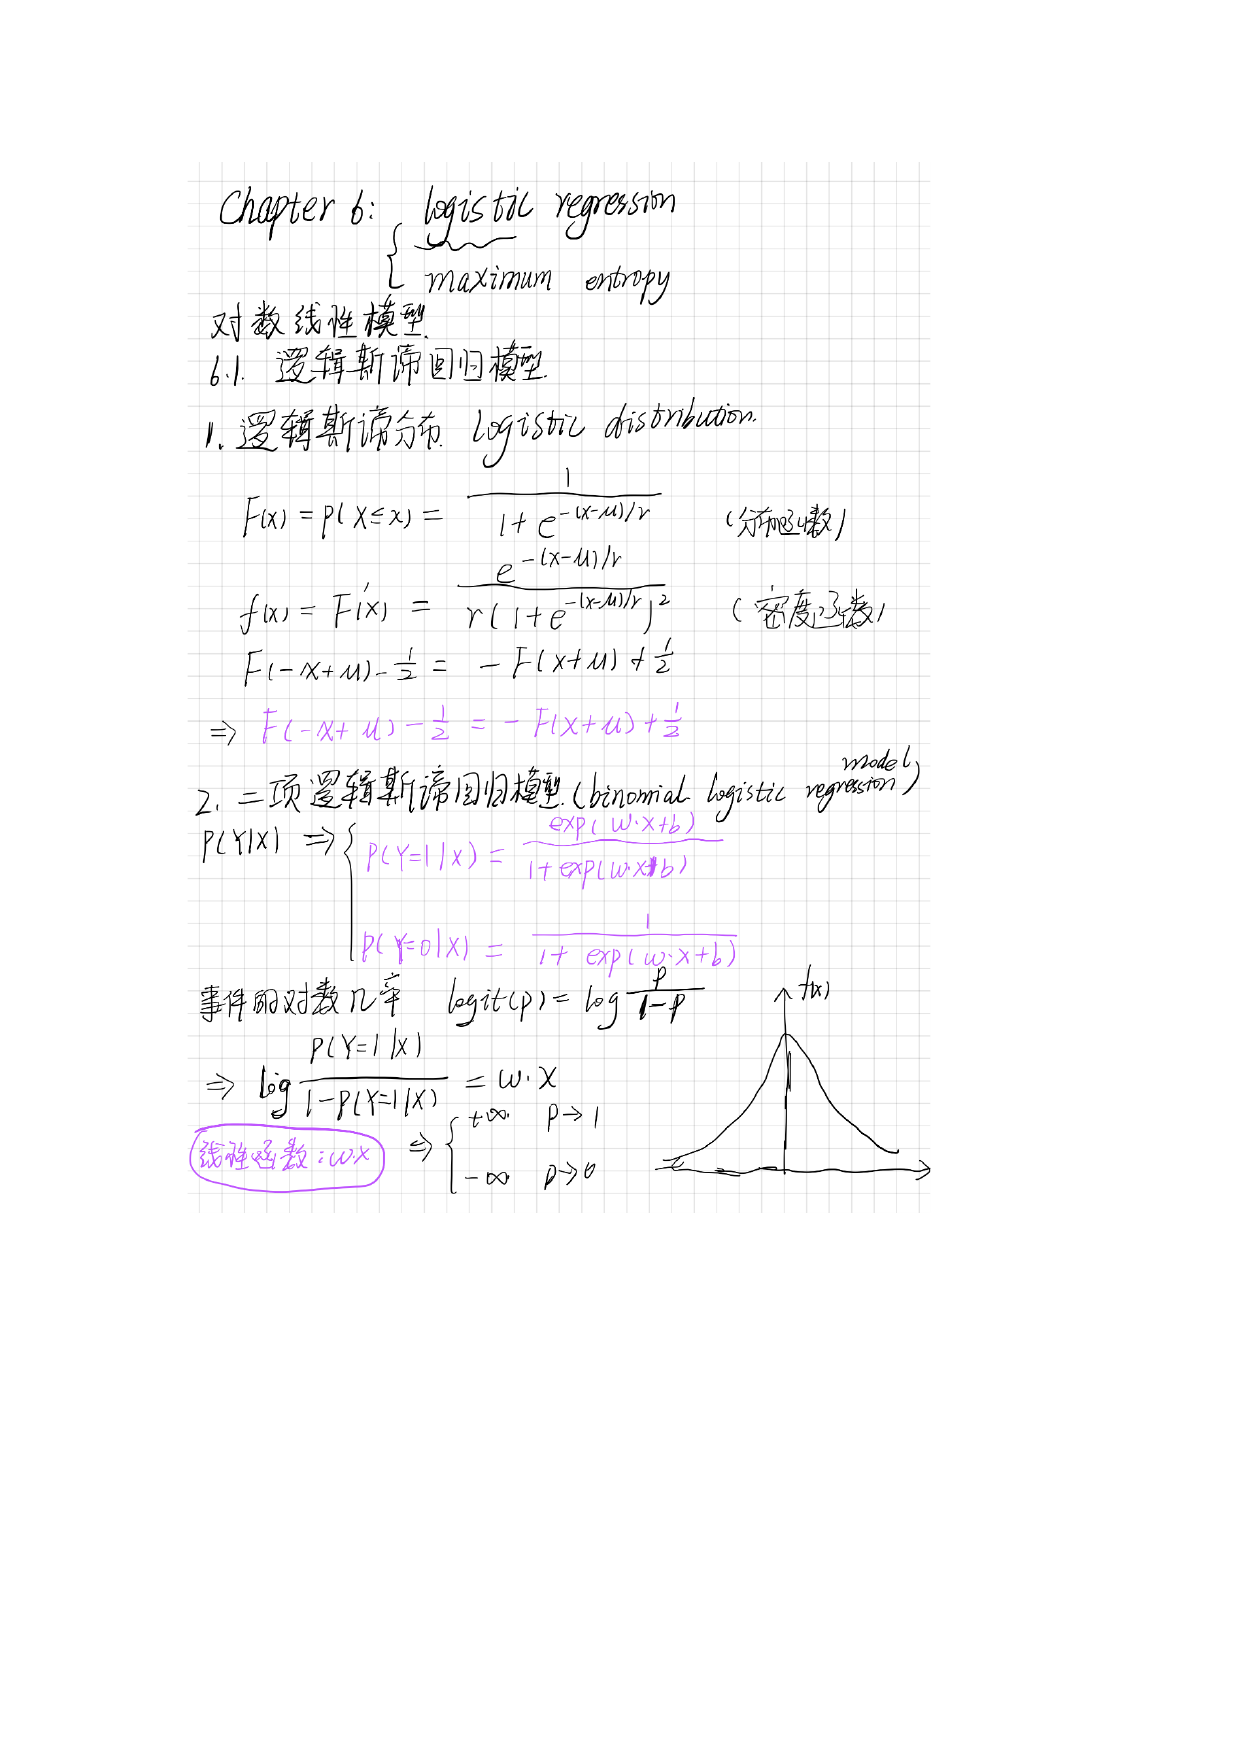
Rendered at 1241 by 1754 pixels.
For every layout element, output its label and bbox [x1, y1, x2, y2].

picture [187, 162, 931, 1213]
